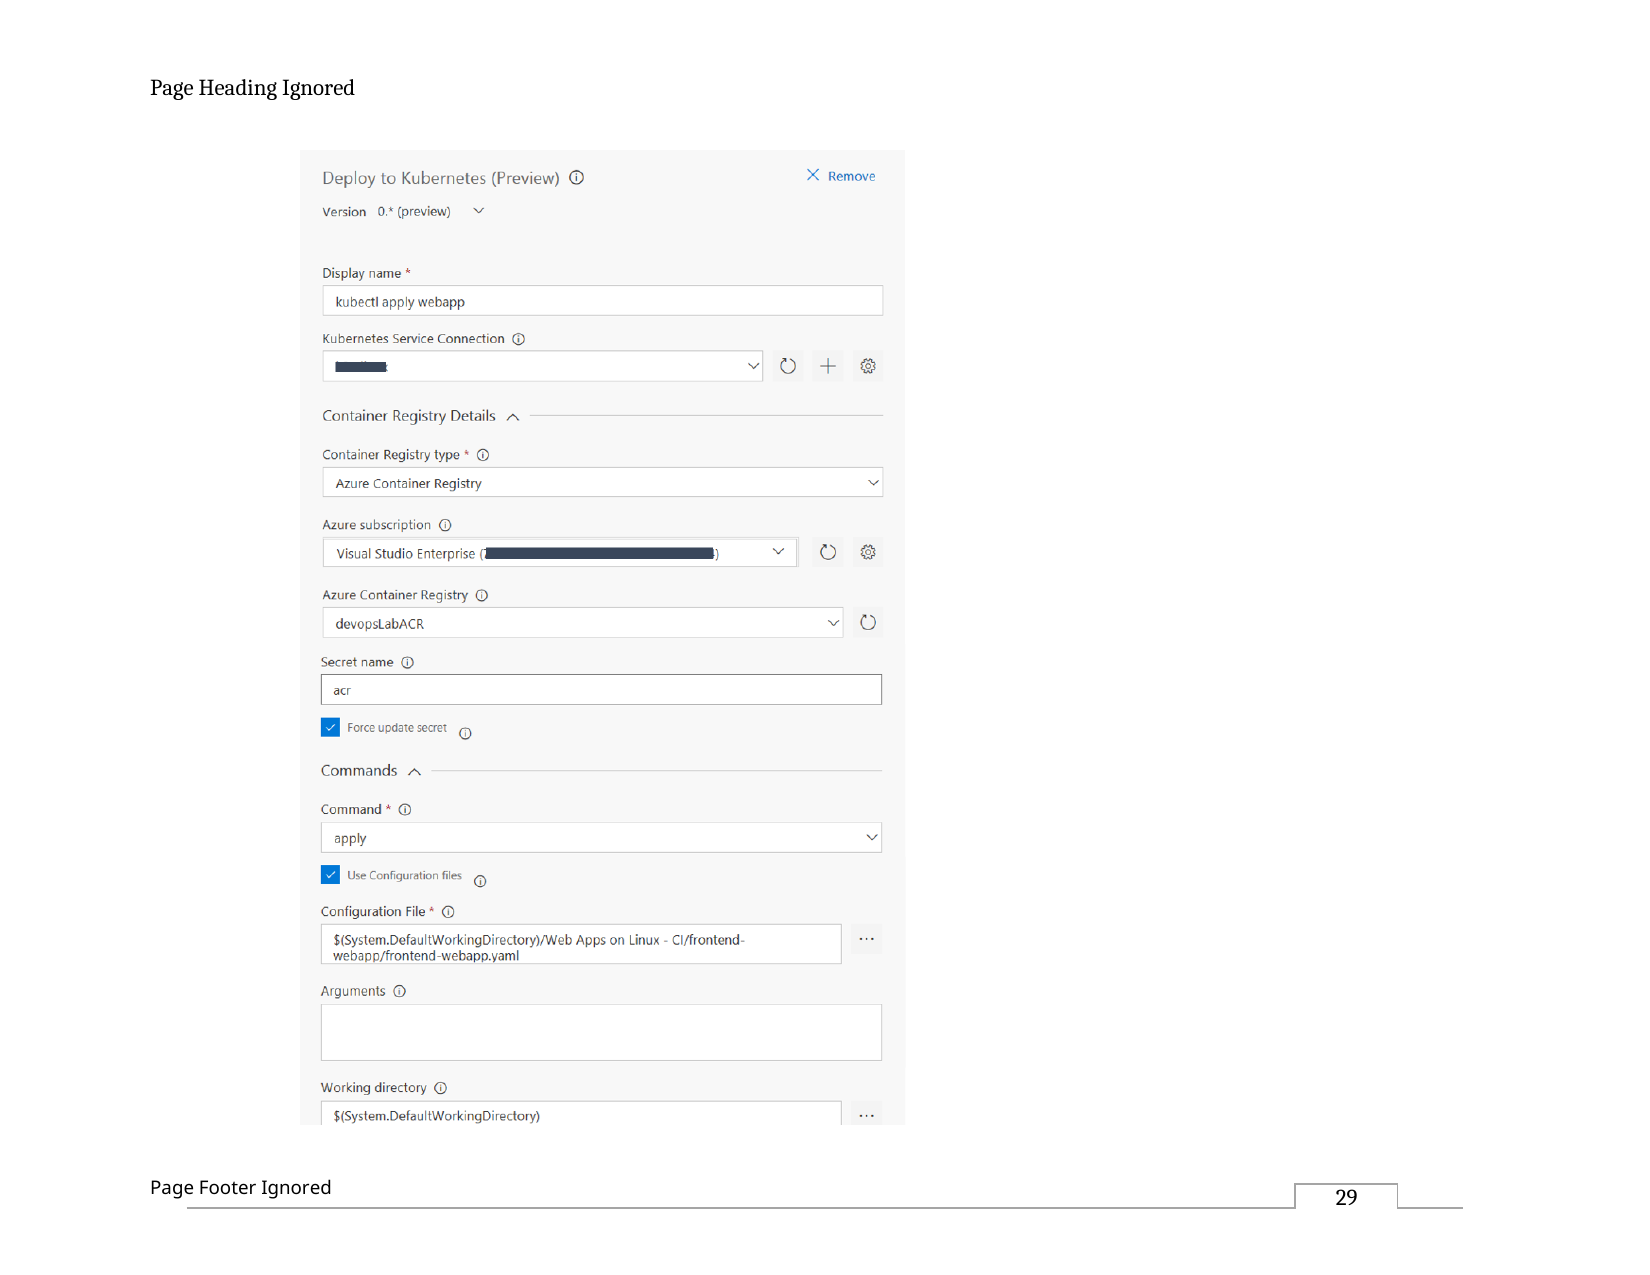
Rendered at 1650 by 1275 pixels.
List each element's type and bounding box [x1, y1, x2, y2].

picture [300, 150, 906, 1125]
